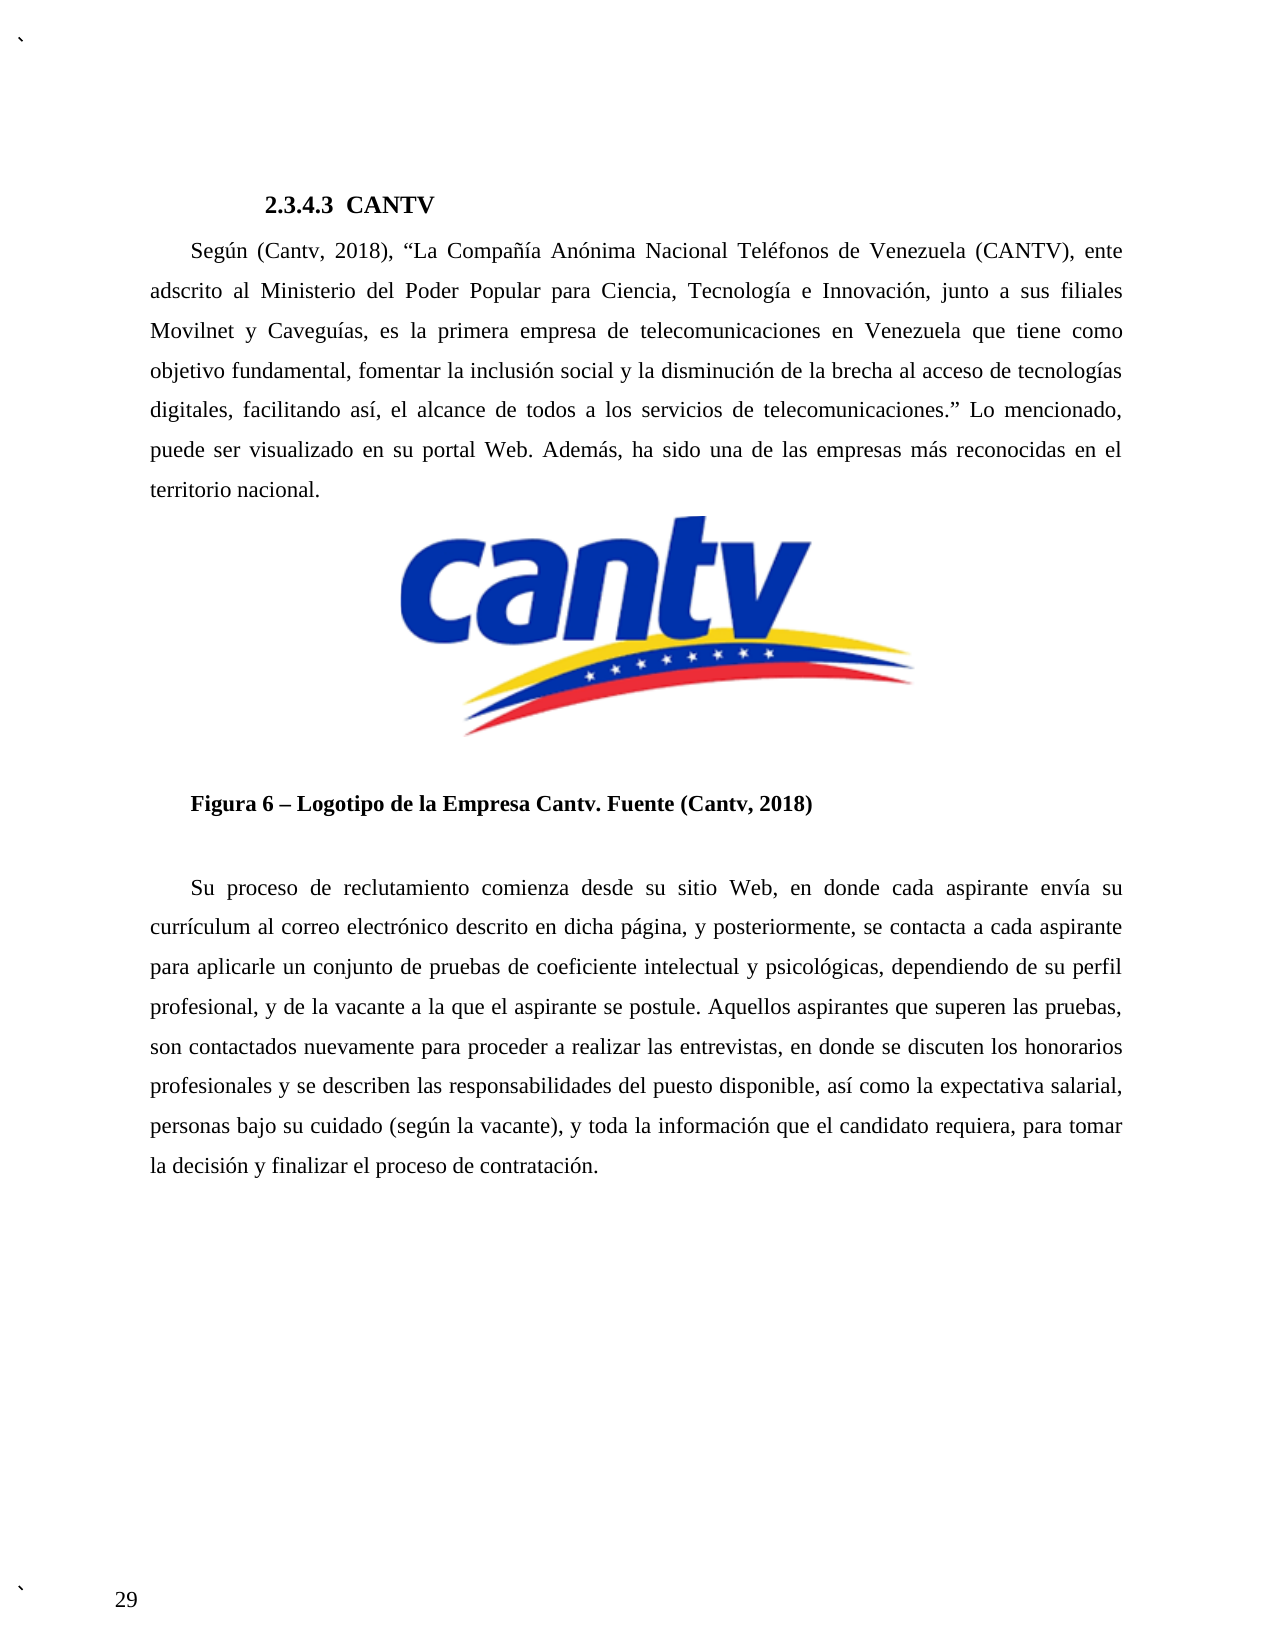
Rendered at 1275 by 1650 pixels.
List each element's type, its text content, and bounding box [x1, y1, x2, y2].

picture [400, 516, 915, 737]
subtitle Figura 6 – Logotipo de la Empresa Cantv. Fuente (Cantv, 2018) [150, 790, 1124, 816]
text Según (Cantv, 2018), “La Compañía Anónima Nacional Teléfonos de Venezuela (CANTV), ente adscrito al Ministerio del Poder Popular para Ciencia, Tecnología e Innovación, junto a sus filiales Movilnet y Caveguías, es la primera empresa de telecomunicaciones en Venezuela que tiene como objetivo fundamental, fomentar la inclusión social y la disminución de la brecha al acceso de tecnologías digitales, facilitando así, el alcance de todos a los servicios de telecomunicaciones.” Lo mencionado, puede ser visualizado en su portal Web. Además, ha sido una de las empresas más reconocidas en el territorio nacional. [150, 237, 1124, 502]
subtitle 2.3.4.3 CANTV [264, 190, 1124, 219]
text Su proceso de reclutamiento comienza desde su sitio Web, en donde cada aspirante envía su currículum al correo electrónico descrito en dicha página, y posteriormente, se contacta a cada aspirante para aplicarle un conjunto de pruebas de coeficiente intelectual y psicológicas, dependiendo de su perfil profesional, y de la vacante a la que el aspirante se postule. Aquellos aspirantes que superen las pruebas, son contactados nuevamente para proceder a realizar las entrevistas, en donde se discuten los honorarios profesionales y se describen las responsabilidades del puesto disponible, así como la expectativa salarial, personas bajo su cuidado (según la vacante), y toda la información que el candidato requiera, para tomar la decisión y finalizar el proceso de contratación. [150, 874, 1124, 1178]
